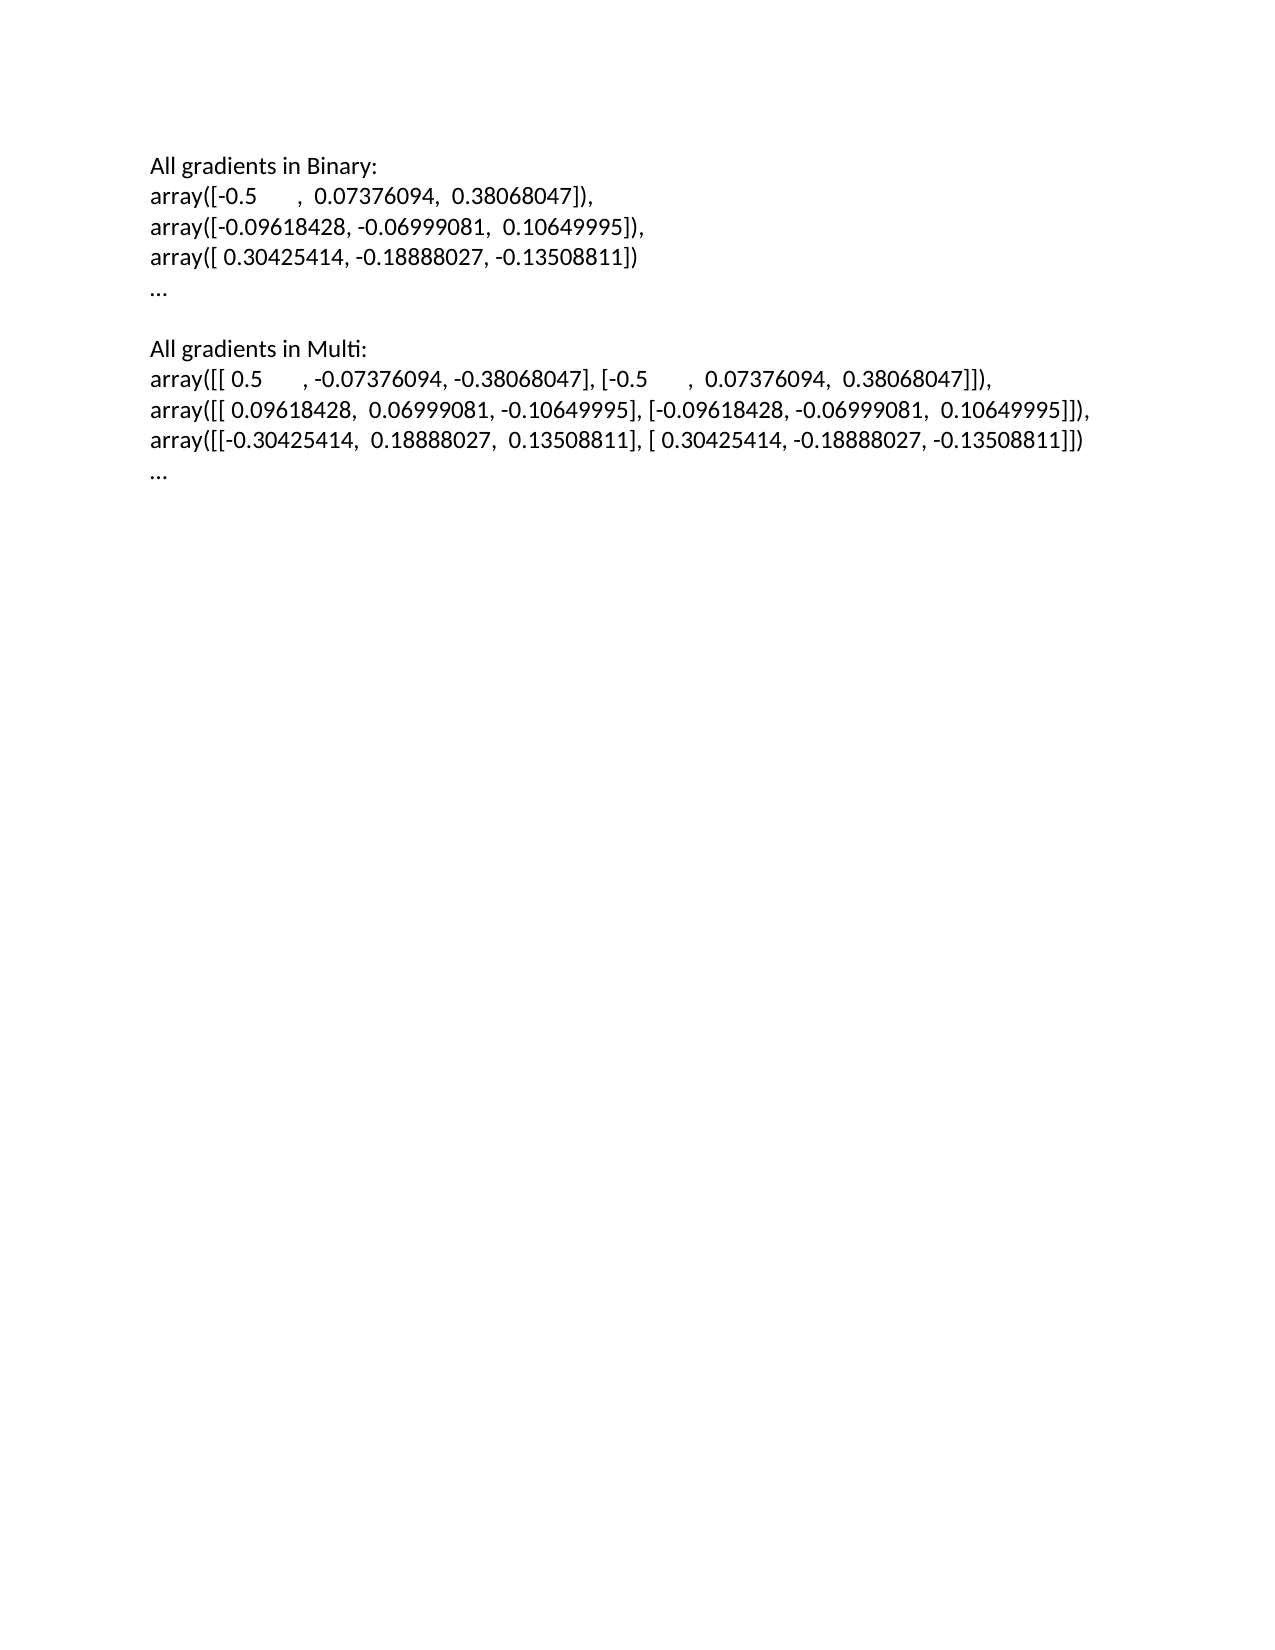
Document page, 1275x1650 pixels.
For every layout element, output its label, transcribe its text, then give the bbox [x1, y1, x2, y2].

text array([ 0.30425414, -0.18888027, -0.13508811]) [150, 242, 1125, 272]
text All gradients in Binary: [150, 150, 1125, 181]
text … [150, 455, 1125, 486]
text array([-0.09618428, -0.06999081, 0.10649995]), [150, 211, 1125, 242]
text … [150, 272, 1125, 303]
text array([[ 0.5 , -0.07376094, -0.38068047], [-0.5 , 0.07376094, 0.38068047]]), array([[ 0.09618428, 0.06999081, -0.10649995], [-0.09618428, -0.06999081, 0.10649995]]), array([[-0.30425414, 0.18888027, 0.13508811], [ 0.30425414, -0.18888027, -0.13508811]]) [150, 364, 1125, 455]
text All gradients in Multi: [150, 333, 1125, 364]
text array([-0.5 , 0.07376094, 0.38068047]), [150, 181, 1125, 211]
